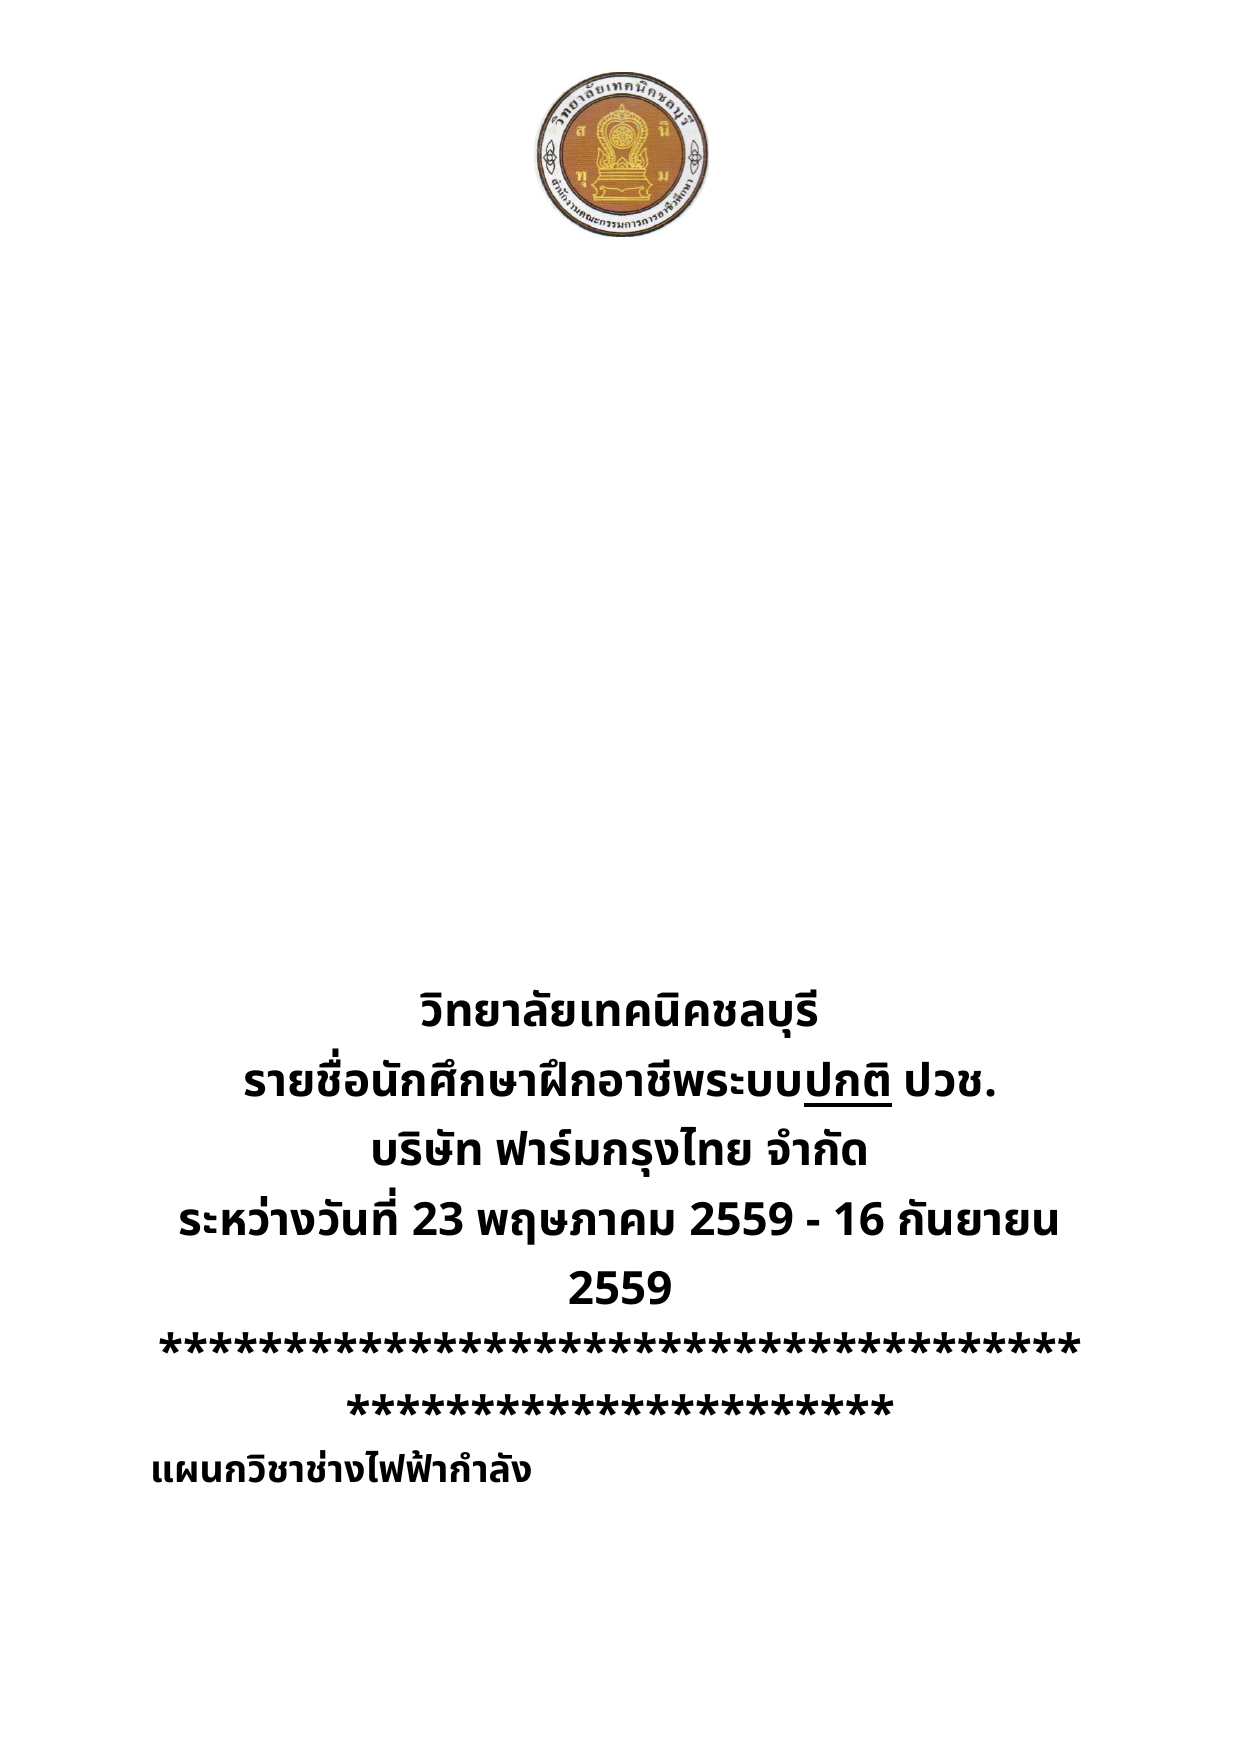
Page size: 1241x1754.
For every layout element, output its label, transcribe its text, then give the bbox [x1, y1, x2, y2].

text *********************************************************** [150, 1318, 1090, 1443]
picture [533, 72, 709, 235]
text วิทยาลัยเทคนิคชลบุรี [150, 978, 1090, 1047]
text ระหว่างวันที่ 23 พฤษภาคม 2559 - 16 กันยายน 2559 [150, 1186, 1090, 1318]
text แผนกวิชาช่างไฟฟ้ากำลัง [150, 1443, 1090, 1499]
text บริษัท ฟาร์มกรุงไทย จำกัด [150, 1117, 1090, 1186]
text รายชื่อนักศึกษาฝึกอาชีพระบบปกติ ปวช. [150, 1047, 1090, 1117]
